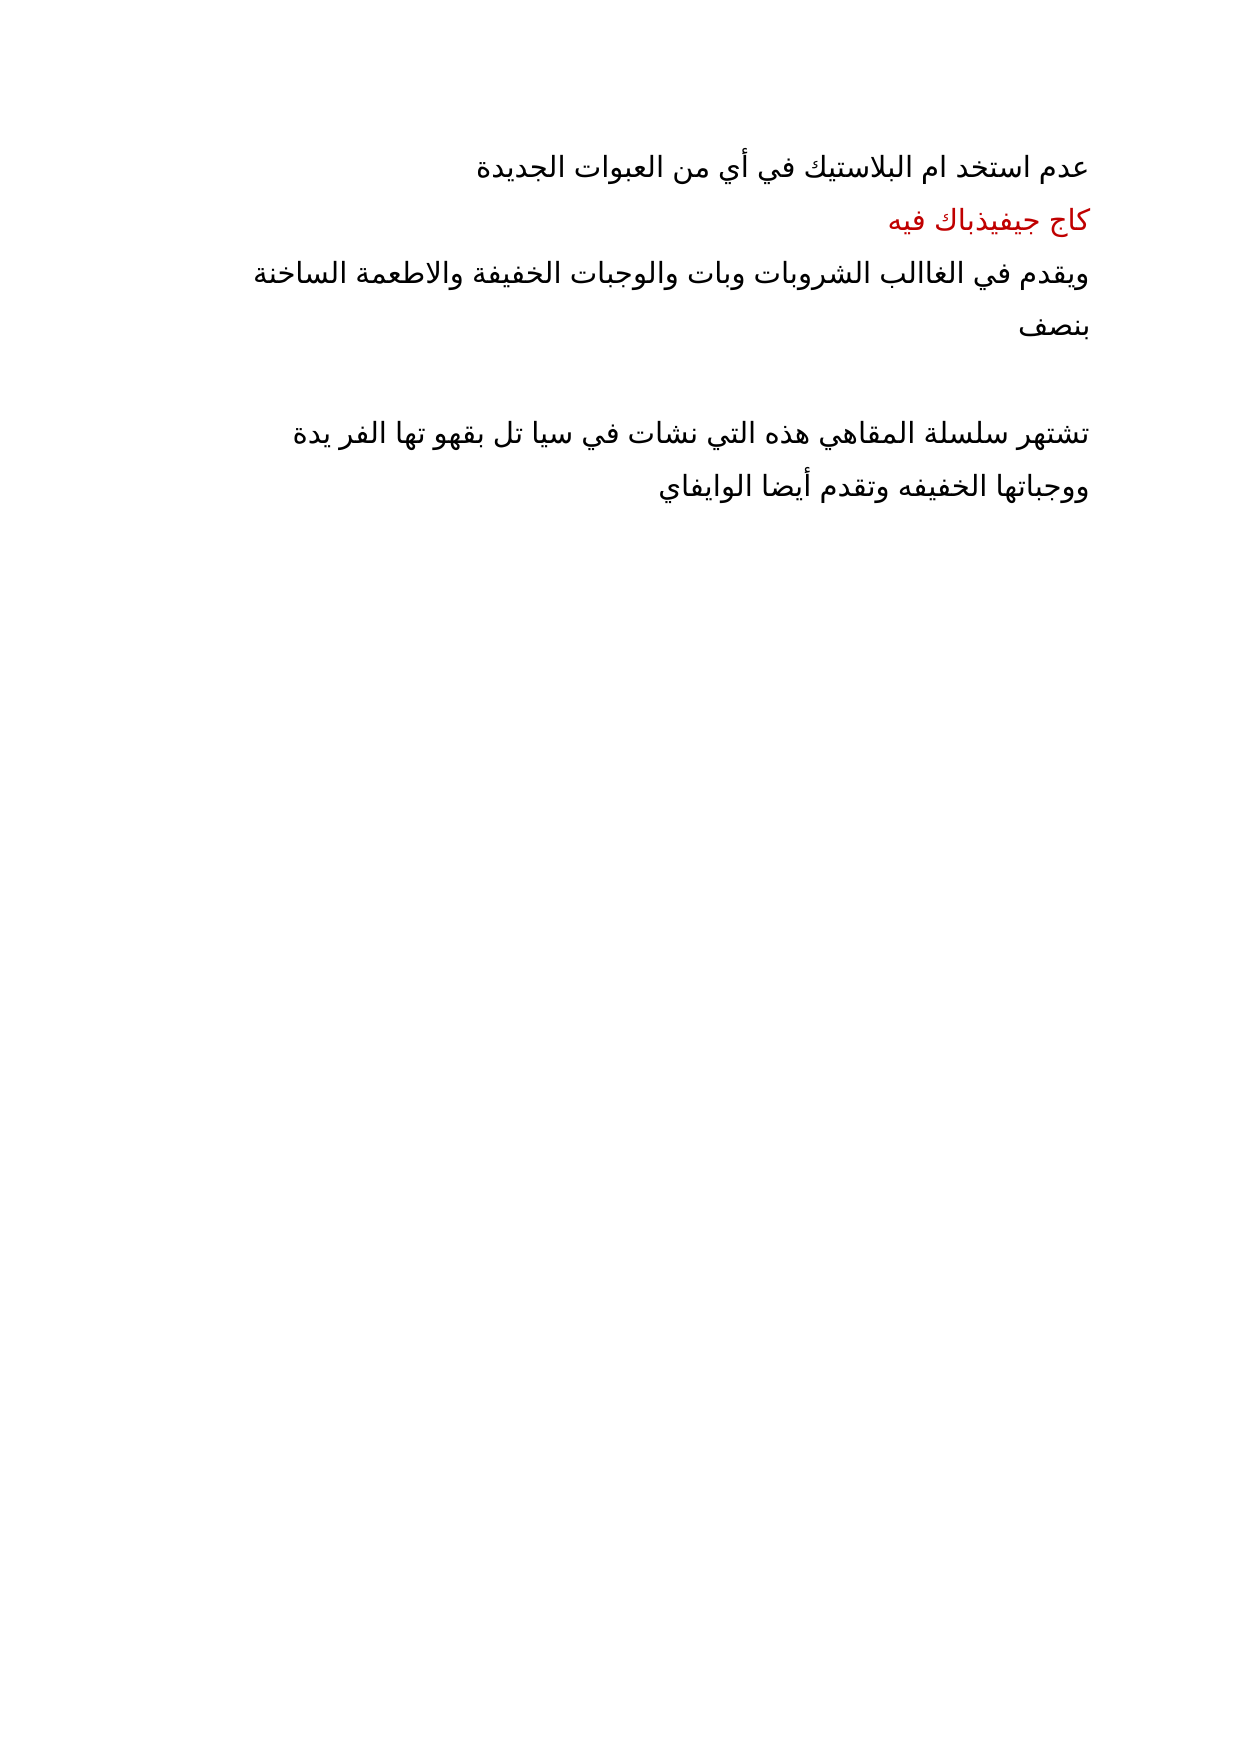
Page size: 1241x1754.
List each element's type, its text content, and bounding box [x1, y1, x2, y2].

text كاج جيفيذباك فيه [150, 203, 1090, 236]
text عدم استخد ام البلاستيك في أي من العبوات الجديدة [150, 150, 1090, 183]
text تشتهر سلسلة المقاهي هذه التي نشات في سيا تل بقهو تها الفر يدة [150, 416, 1090, 450]
text ووجباتها الخفيفه وتقدم أيضا الوايفاي [150, 469, 1090, 503]
text ويقدم في الغاالب الشروبات وبات والوجبات الخفيفة والاطعمة الساخنة [150, 256, 1090, 289]
text بنصف [150, 308, 1090, 342]
